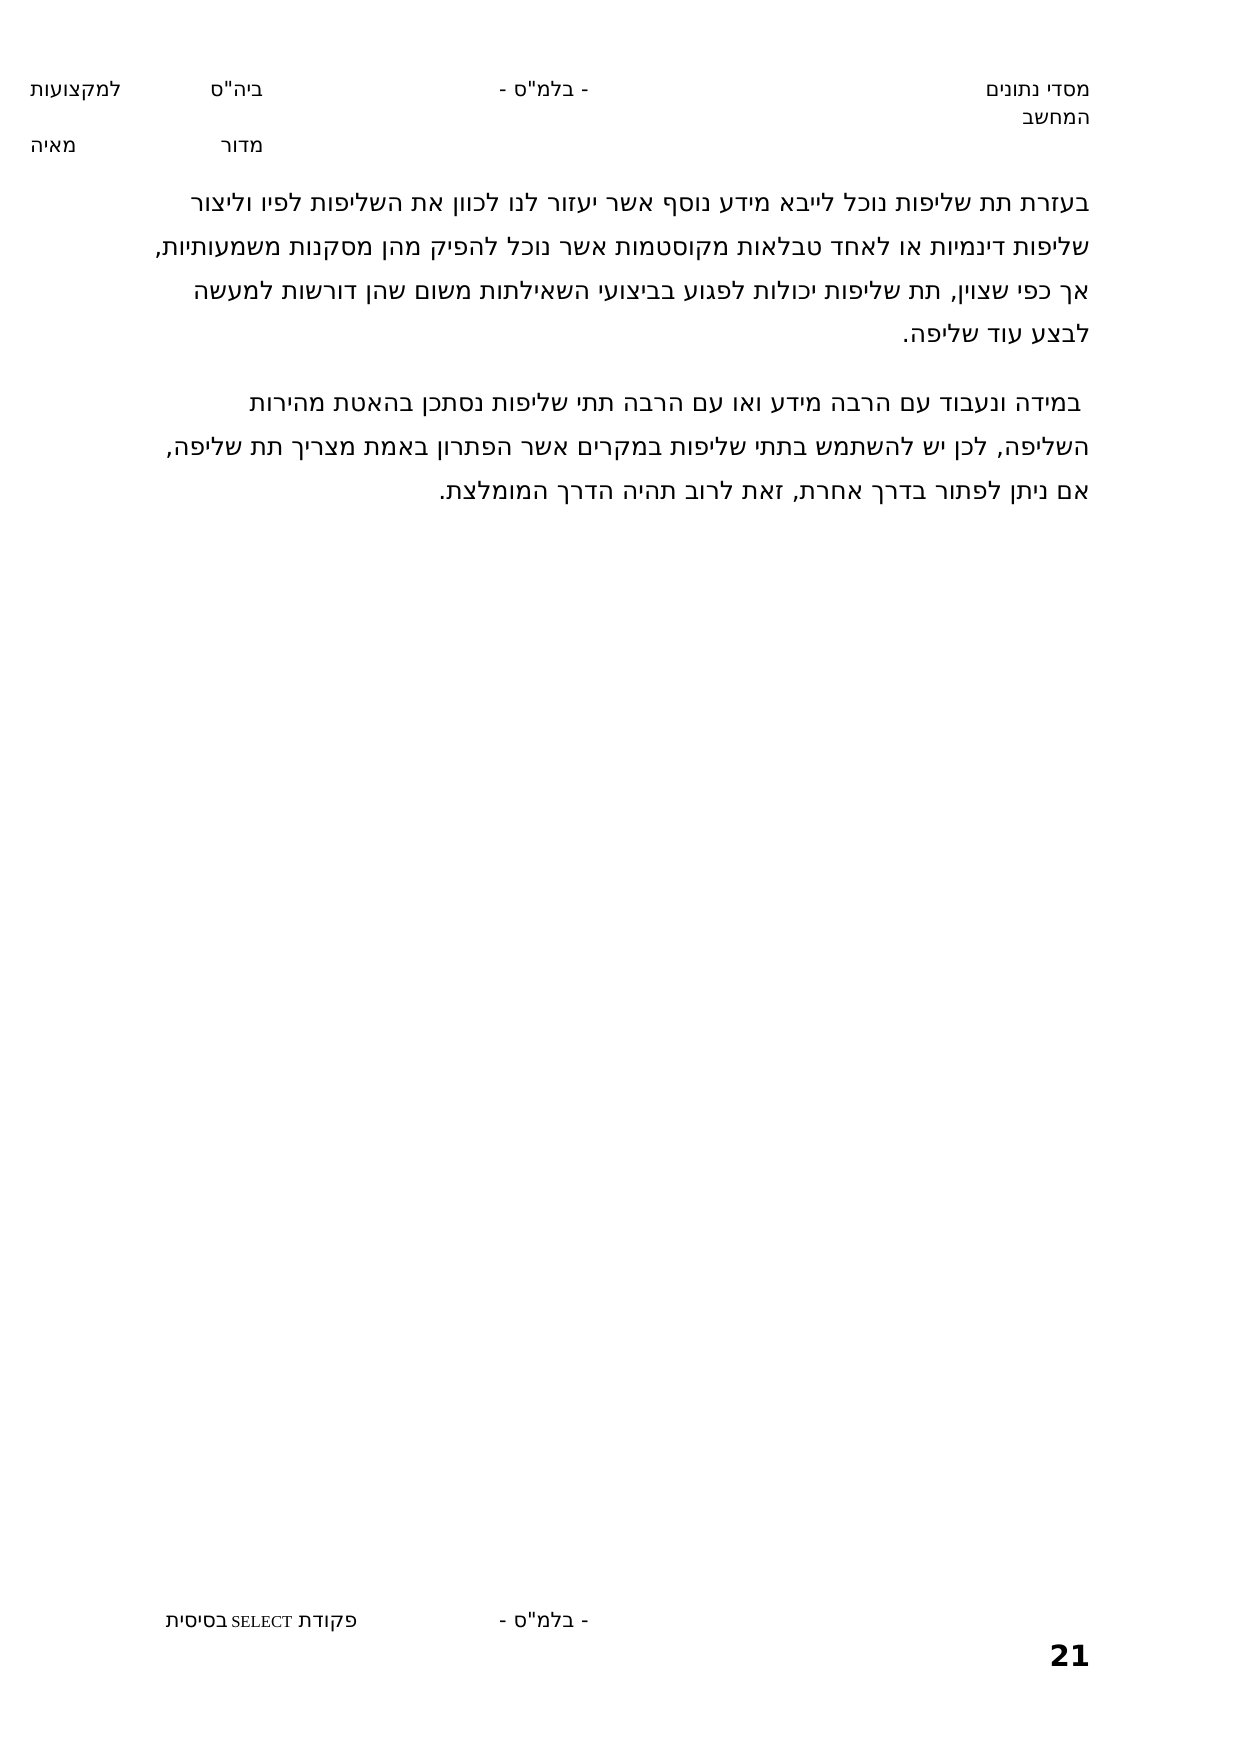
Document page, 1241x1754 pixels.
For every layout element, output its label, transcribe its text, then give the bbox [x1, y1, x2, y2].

text במידה ונעבוד עם הרבה מידע ואו עם הרבה תתי שליפות נסתכן בהאטת מהירות השליפה, לכן יש להשתמש בתתי שליפות במקרים אשר הפתרון באמת מצריך תת שליפה, אם ניתן לפתור בדרך אחרת, זאת לרוב תהיה הדרך המומלצת. [150, 388, 1090, 505]
text בעזרת תת שליפות נוכל לייבא מידע נוסף אשר יעזור לנו לכוון את השליפות לפיו וליצור שליפות דינמיות או לאחד טבלאות מקוסטמות אשר נוכל להפיק מהן מסקנות משמעותיות, אך כפי שצוין, תת שליפות יכולות לפגוע בביצועי השאילתות משום שהן דורשות למעשה לבצע עוד שליפה. [150, 188, 1090, 349]
